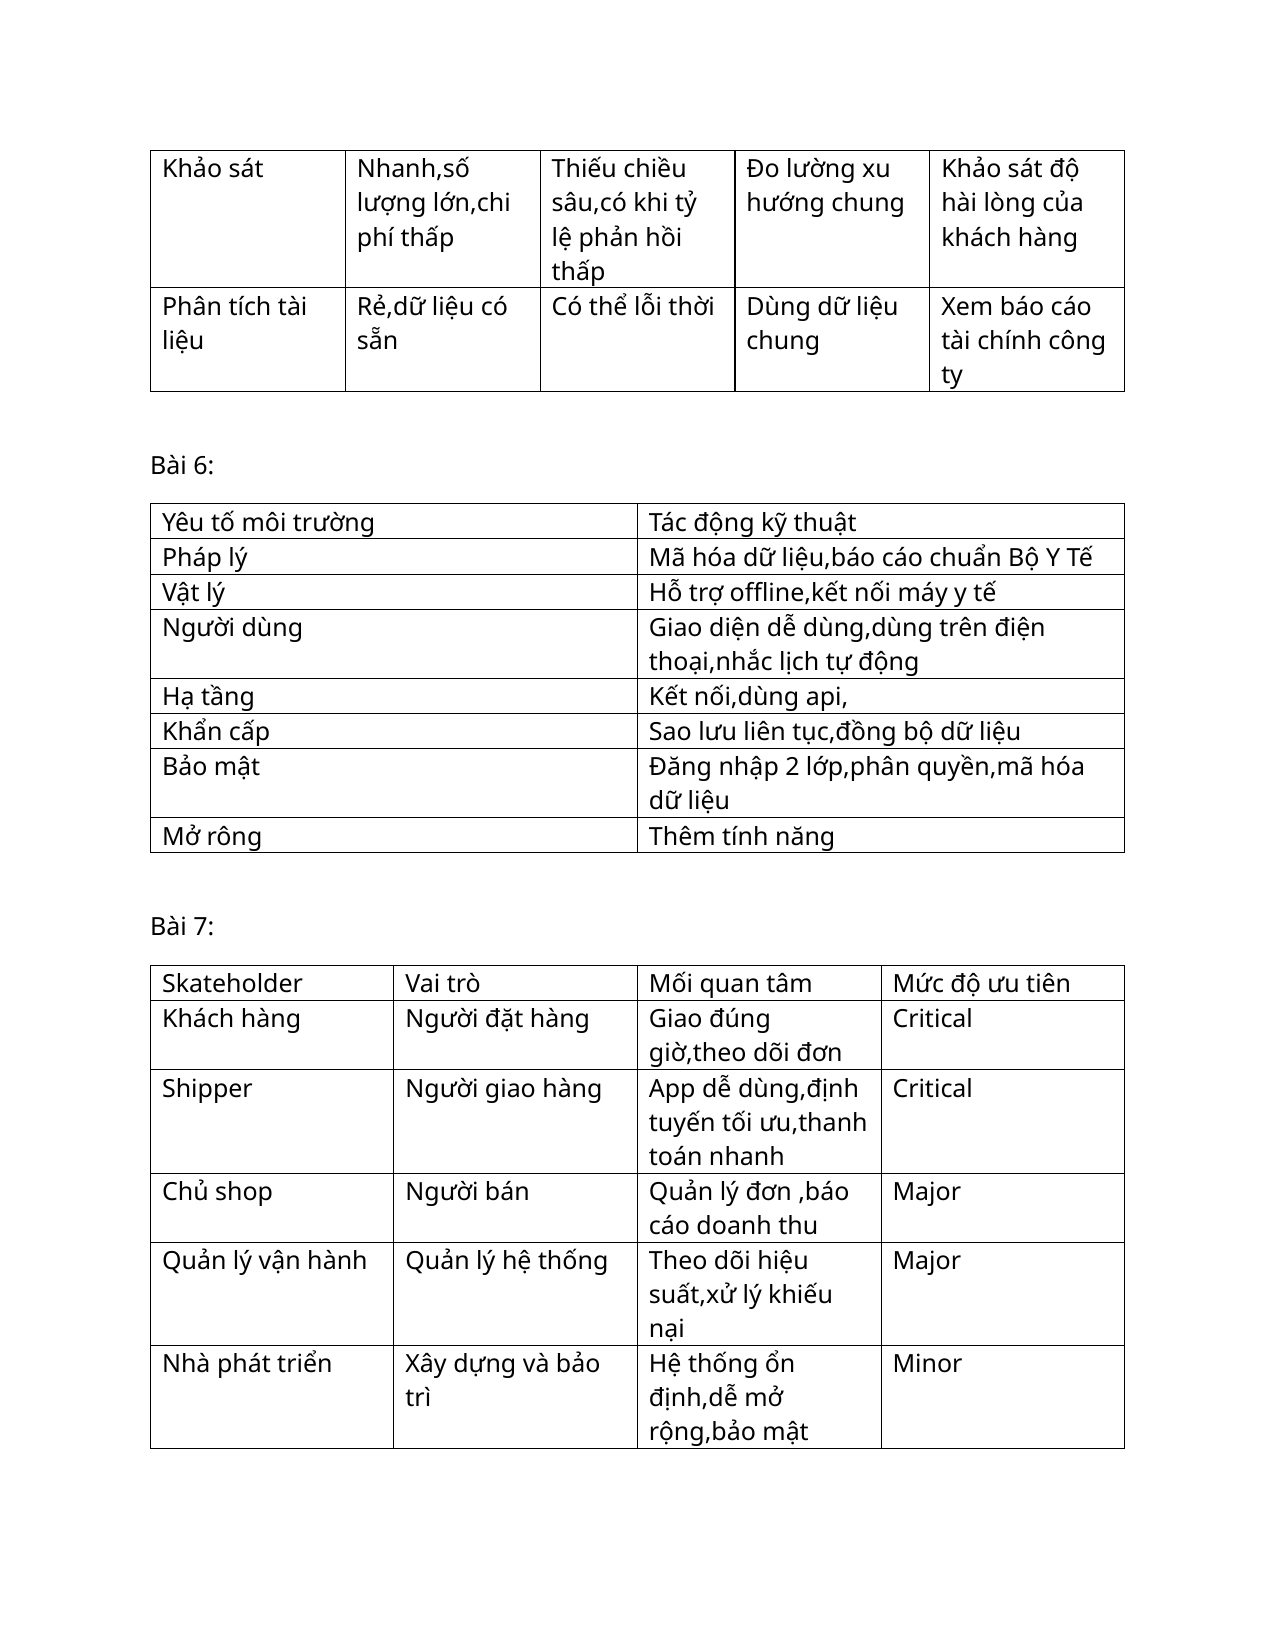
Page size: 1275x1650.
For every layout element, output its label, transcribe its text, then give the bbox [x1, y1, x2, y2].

table_cell Xem báo cáo tài chính công ty [930, 288, 1124, 391]
table_cell Theo dõi hiệu suất,xử lý khiếu nại [638, 1243, 881, 1345]
table_cell Kết nối,dùng api, [638, 679, 1124, 713]
table_cell Vật lý [151, 575, 637, 608]
table_cell Người bán [394, 1174, 637, 1242]
table_cell Hỗ trợ offline,kết nối máy y tế [638, 575, 1124, 608]
table_cell Quản lý vận hành [151, 1243, 393, 1345]
table_cell Critical [882, 1001, 1124, 1069]
table_cell Mã hóa dữ liệu,báo cáo chuẩn Bộ Y Tế [638, 539, 1124, 573]
table_cell Khẩn cấp [151, 714, 637, 748]
table_cell Chủ shop [151, 1174, 393, 1242]
table_cell Người dùng [151, 610, 637, 678]
table_cell Khách hàng [151, 1001, 393, 1069]
table_cell Đo lường xu hướng chung [736, 151, 929, 287]
table_cell Giao đúng giờ,theo dõi đơn [638, 1001, 881, 1069]
table_header Yêu tố môi trường [151, 504, 637, 538]
table_cell Hệ thống ổn định,dễ mở rộng,bảo mật [638, 1346, 881, 1448]
table_cell Sao lưu liên tục,đồng bộ dữ liệu [638, 714, 1124, 748]
table_header Mức độ ưu tiên [882, 966, 1124, 1000]
table_cell Phân tích tài liệu [151, 288, 345, 391]
table_header Vai trò [394, 966, 637, 1000]
table_cell Người giao hàng [394, 1070, 637, 1172]
table_header Mối quan tâm [638, 966, 881, 1000]
table_cell Khảo sát độ hài lòng của khách hàng [930, 151, 1124, 287]
table_cell Hạ tầng [151, 679, 637, 713]
table_cell App dễ dùng,định tuyến tối ưu,thanh toán nhanh [638, 1070, 881, 1172]
table_cell Người đặt hàng [394, 1001, 637, 1069]
table_cell Critical [882, 1070, 1124, 1172]
table_cell Giao diện dễ dùng,dùng trên điện thoại,nhắc lịch tự động [638, 610, 1124, 678]
table_cell Mở rông [151, 818, 637, 852]
table_cell Quản lý hệ thống [394, 1243, 637, 1345]
table_cell Nhà phát triển [151, 1346, 393, 1448]
table_cell Dùng dữ liệu chung [736, 288, 929, 391]
table_cell Shipper [151, 1070, 393, 1172]
table_cell Major [882, 1243, 1124, 1345]
table_header Skateholder [151, 966, 393, 1000]
table_cell Thiếu chiều sâu,có khi tỷ lệ phản hồi thấp [541, 151, 734, 287]
table_cell Rẻ,dữ liệu có sẵn [346, 288, 540, 391]
text Bài 7: [150, 909, 1125, 943]
table_cell Thêm tính năng [638, 818, 1124, 852]
table_cell Pháp lý [151, 539, 637, 573]
table_cell Quản lý đơn ,báo cáo doanh thu [638, 1174, 881, 1242]
table_cell Minor [882, 1346, 1124, 1448]
table_cell Bảo mật [151, 749, 637, 817]
table_cell Xây dựng và bảo trì [394, 1346, 637, 1448]
table_header Tác động kỹ thuật [638, 504, 1124, 538]
table_cell Khảo sát [151, 151, 345, 287]
table_cell Major [882, 1174, 1124, 1242]
table_cell Nhanh,số lượng lớn,chi phí thấp [346, 151, 540, 287]
table_cell Đăng nhập 2 lớp,phân quyền,mã hóa dữ liệu [638, 749, 1124, 817]
table_cell Có thể lỗi thời [541, 288, 734, 391]
text Bài 6: [150, 447, 1125, 481]
